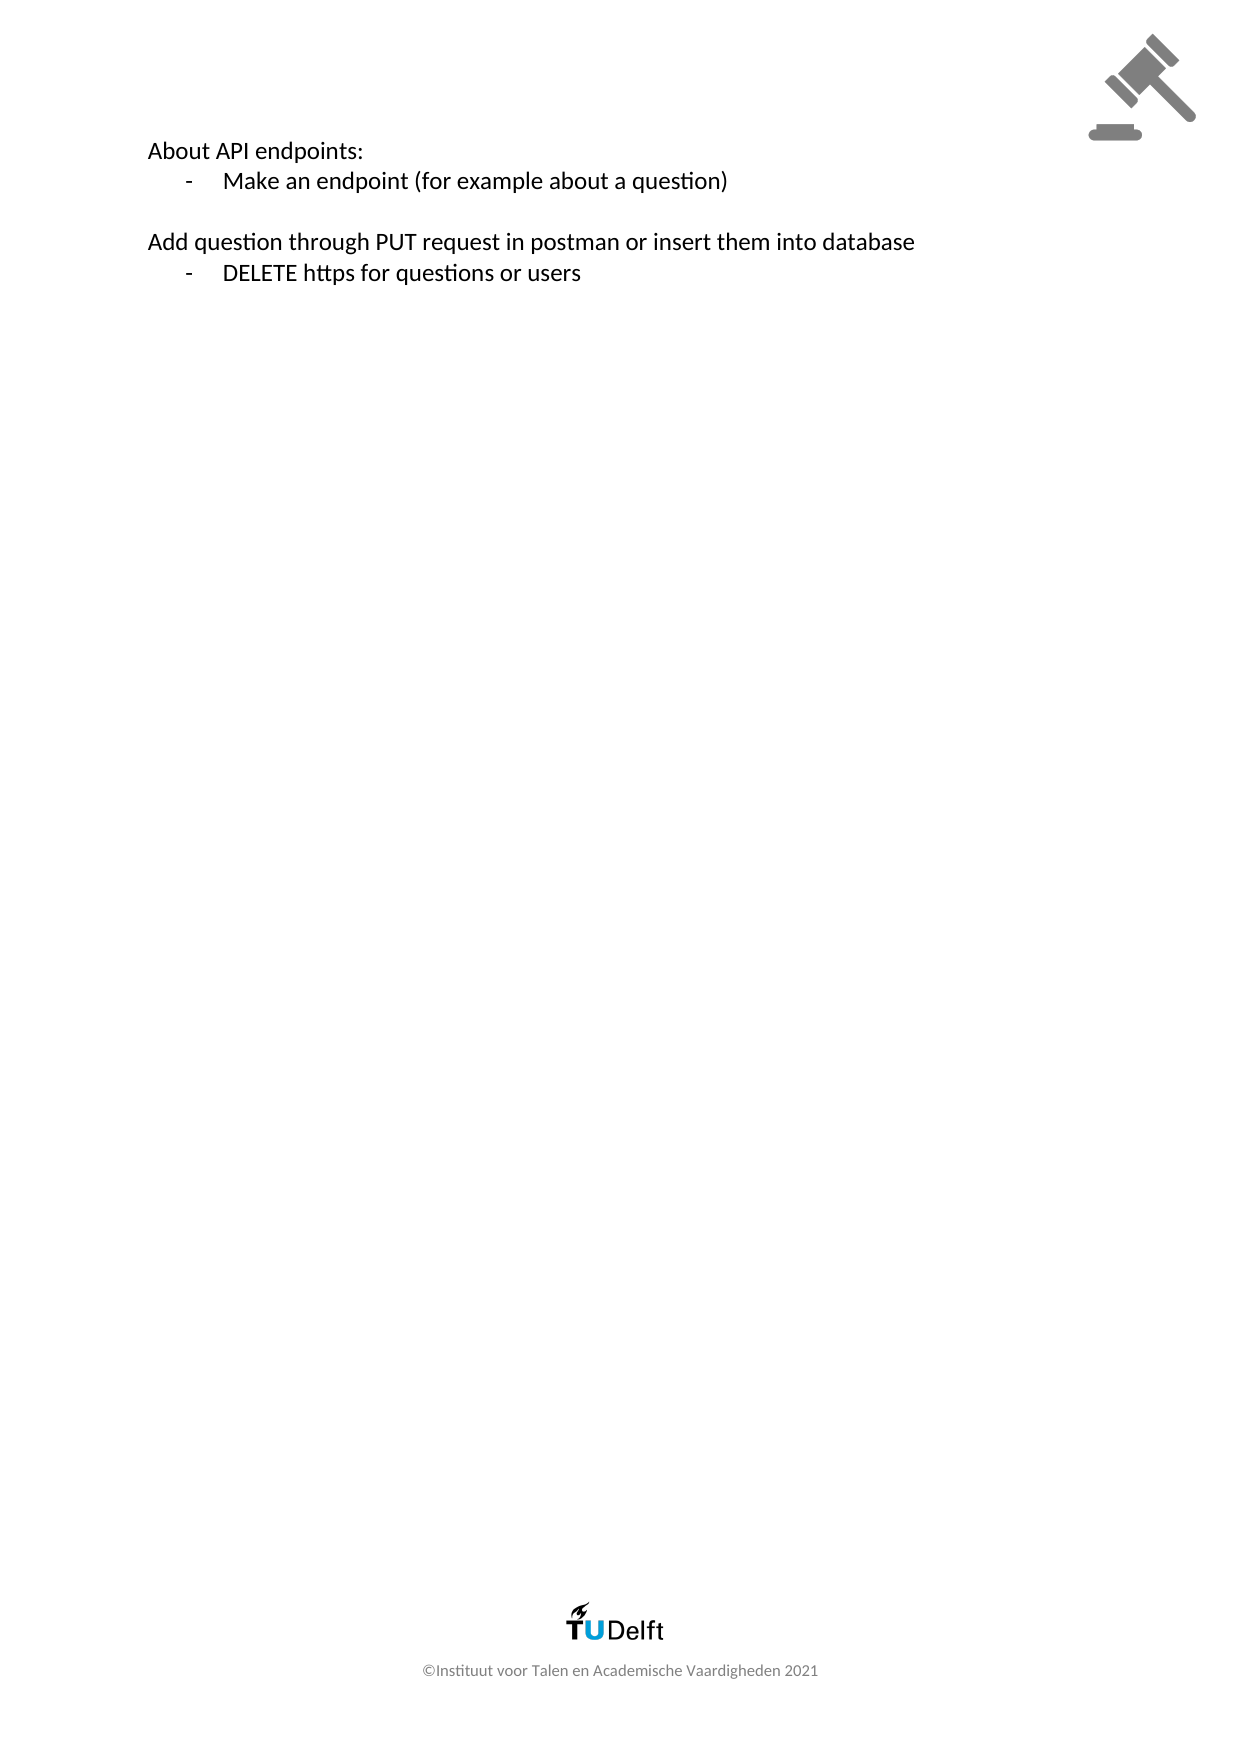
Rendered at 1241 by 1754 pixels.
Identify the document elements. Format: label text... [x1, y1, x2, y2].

list DELETE https for questions or users [185, 257, 1093, 287]
text Add question through PUT request in postman or insert them into database [148, 226, 1093, 257]
picture [1078, 23, 1206, 151]
text About API endpoints: [148, 135, 1093, 165]
list Make an endpoint (for example about a question) [185, 165, 1093, 226]
picture [566, 1592, 664, 1640]
